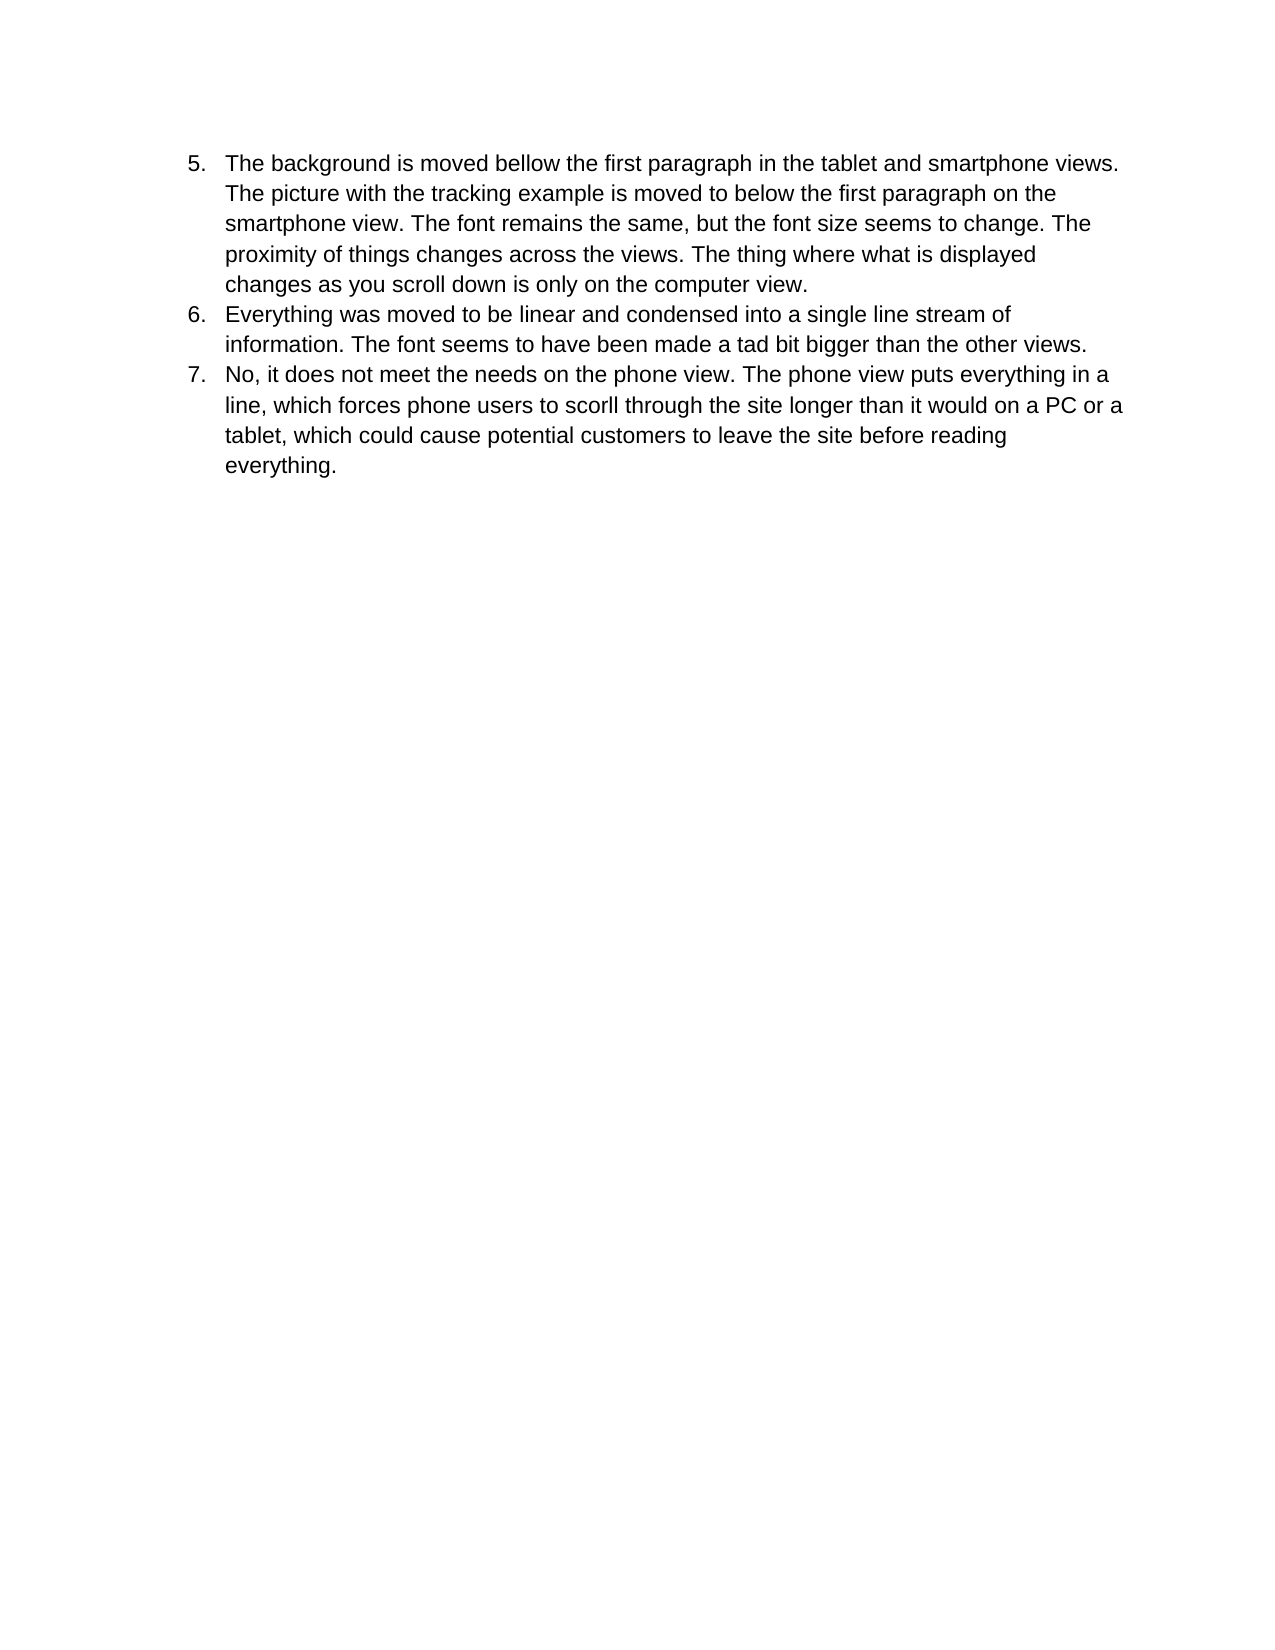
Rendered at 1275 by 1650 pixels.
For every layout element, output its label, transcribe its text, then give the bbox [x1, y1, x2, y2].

list The background is moved bellow the first paragraph in the tablet and smartphone views. The picture with the tracking example is moved to below the first paragraph on the smartphone view. The font remains the same, but the font size seems to change. The proximity of things changes across the views. The thing where what is displayed changes as you scroll down is only on the computer view. [187, 150, 1125, 297]
list No, it does not meet the needs on the phone view. The phone view puts everything in a line, which forces phone users to scorll through the site longer than it would on a PC or a tablet, which could cause potential customers to leave the site before reading everything. [187, 361, 1125, 478]
list Everything was moved to be linear and condensed into a single line stream of information. The font seems to have been made a tad bit bigger than the other views. [187, 301, 1125, 358]
